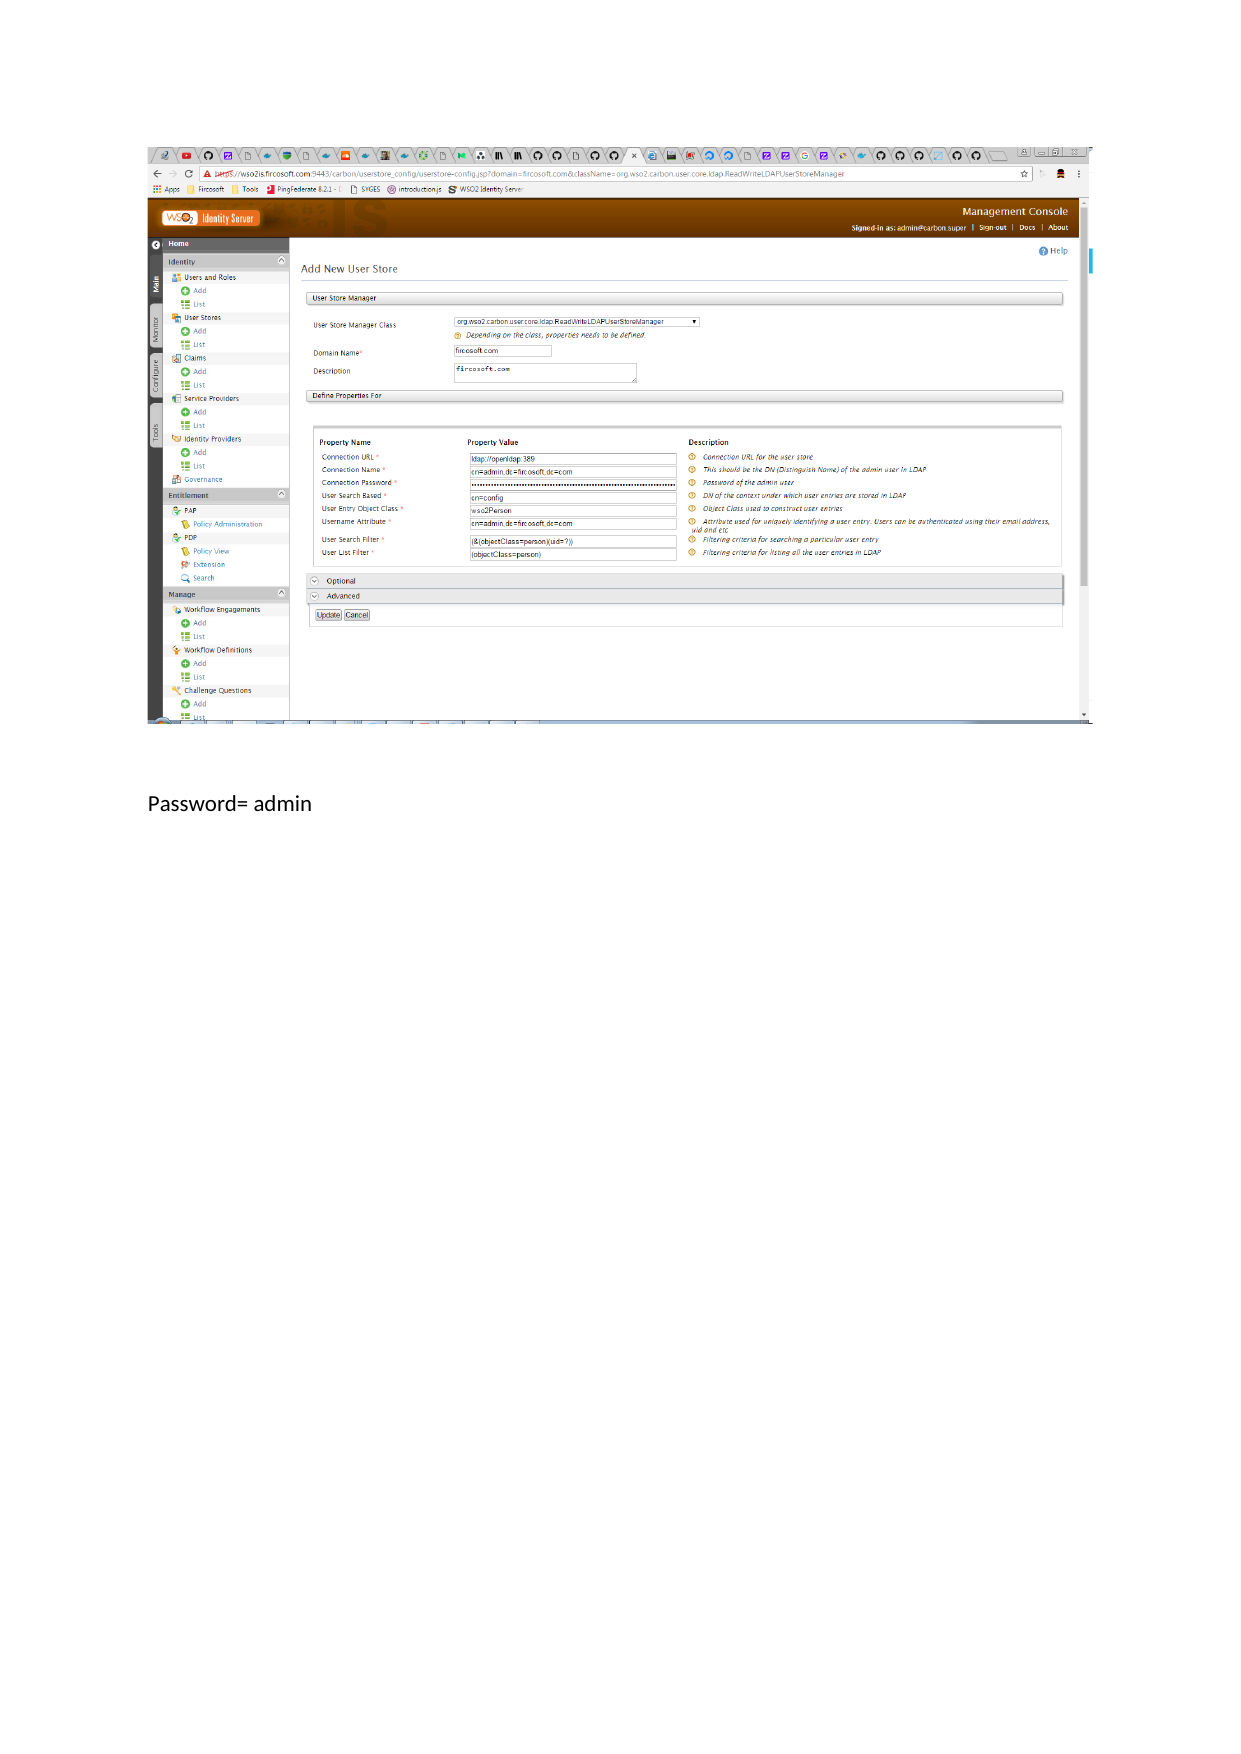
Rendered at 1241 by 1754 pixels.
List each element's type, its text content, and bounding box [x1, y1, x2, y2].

text Password= admin [148, 789, 1093, 817]
picture [147, 147, 1093, 724]
